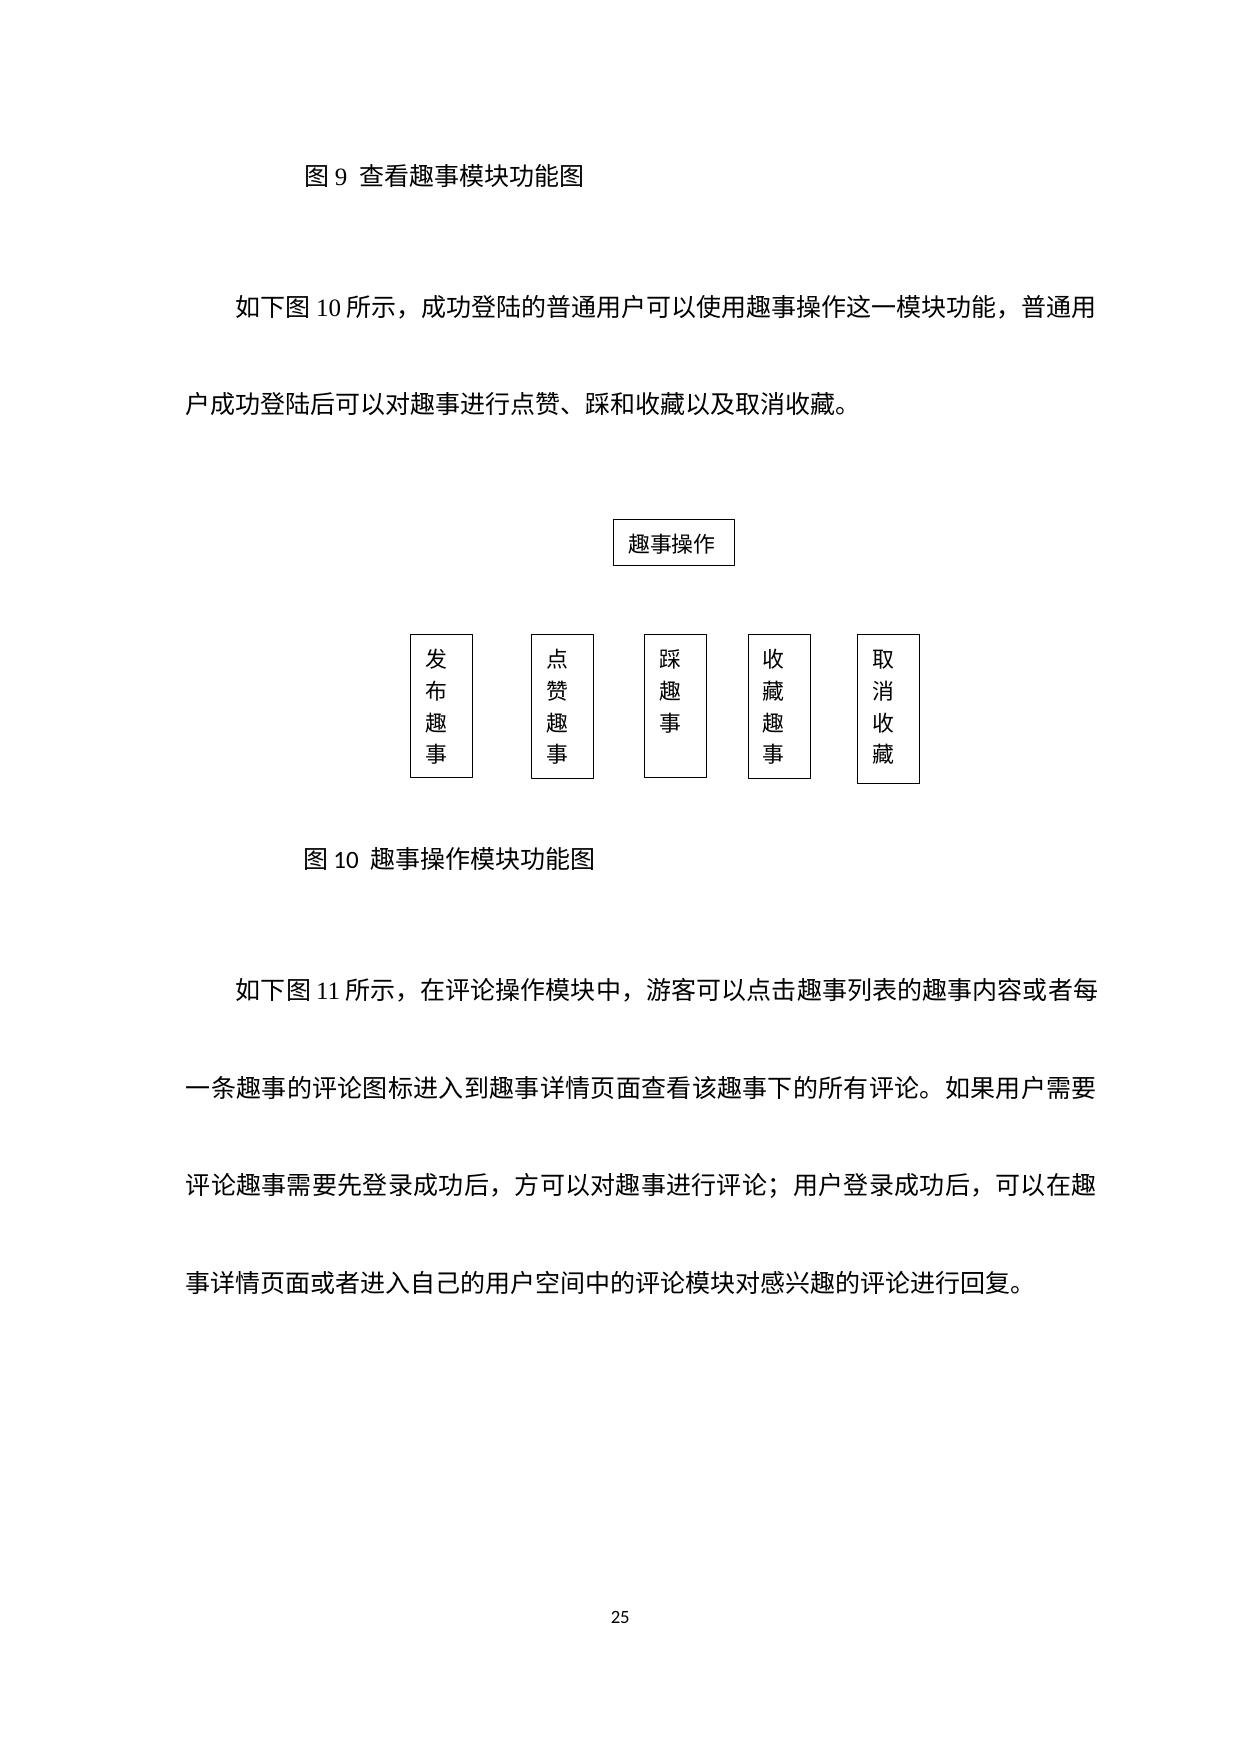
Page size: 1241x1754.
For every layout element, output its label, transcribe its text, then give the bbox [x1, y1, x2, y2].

text 如下图11所示，在评论操作模块中，游客可以点击趣事列表的趣事内容或者每一条趣事的评论图标进入到趣事详情页面查看该趣事下的所有评论。如果用户需要评论趣事需要先登录成功后，方可以对趣事进行评论；用户登录成功后，可以在趣事详情页面或者进入自己的用户空间中的评论模块对感兴趣的评论进行回复。 [186, 956, 1098, 1314]
text 图10 趣事操作模块功能图 [142, 825, 1098, 890]
text 如下图10所示，成功登陆的普通用户可以使用趣事操作这一模块功能，普通用户成功登陆后可以对趣事进行点赞、踩和收藏以及取消收藏。 [186, 273, 1098, 435]
text 图9 查看趣事模块功能图 [142, 142, 1098, 207]
